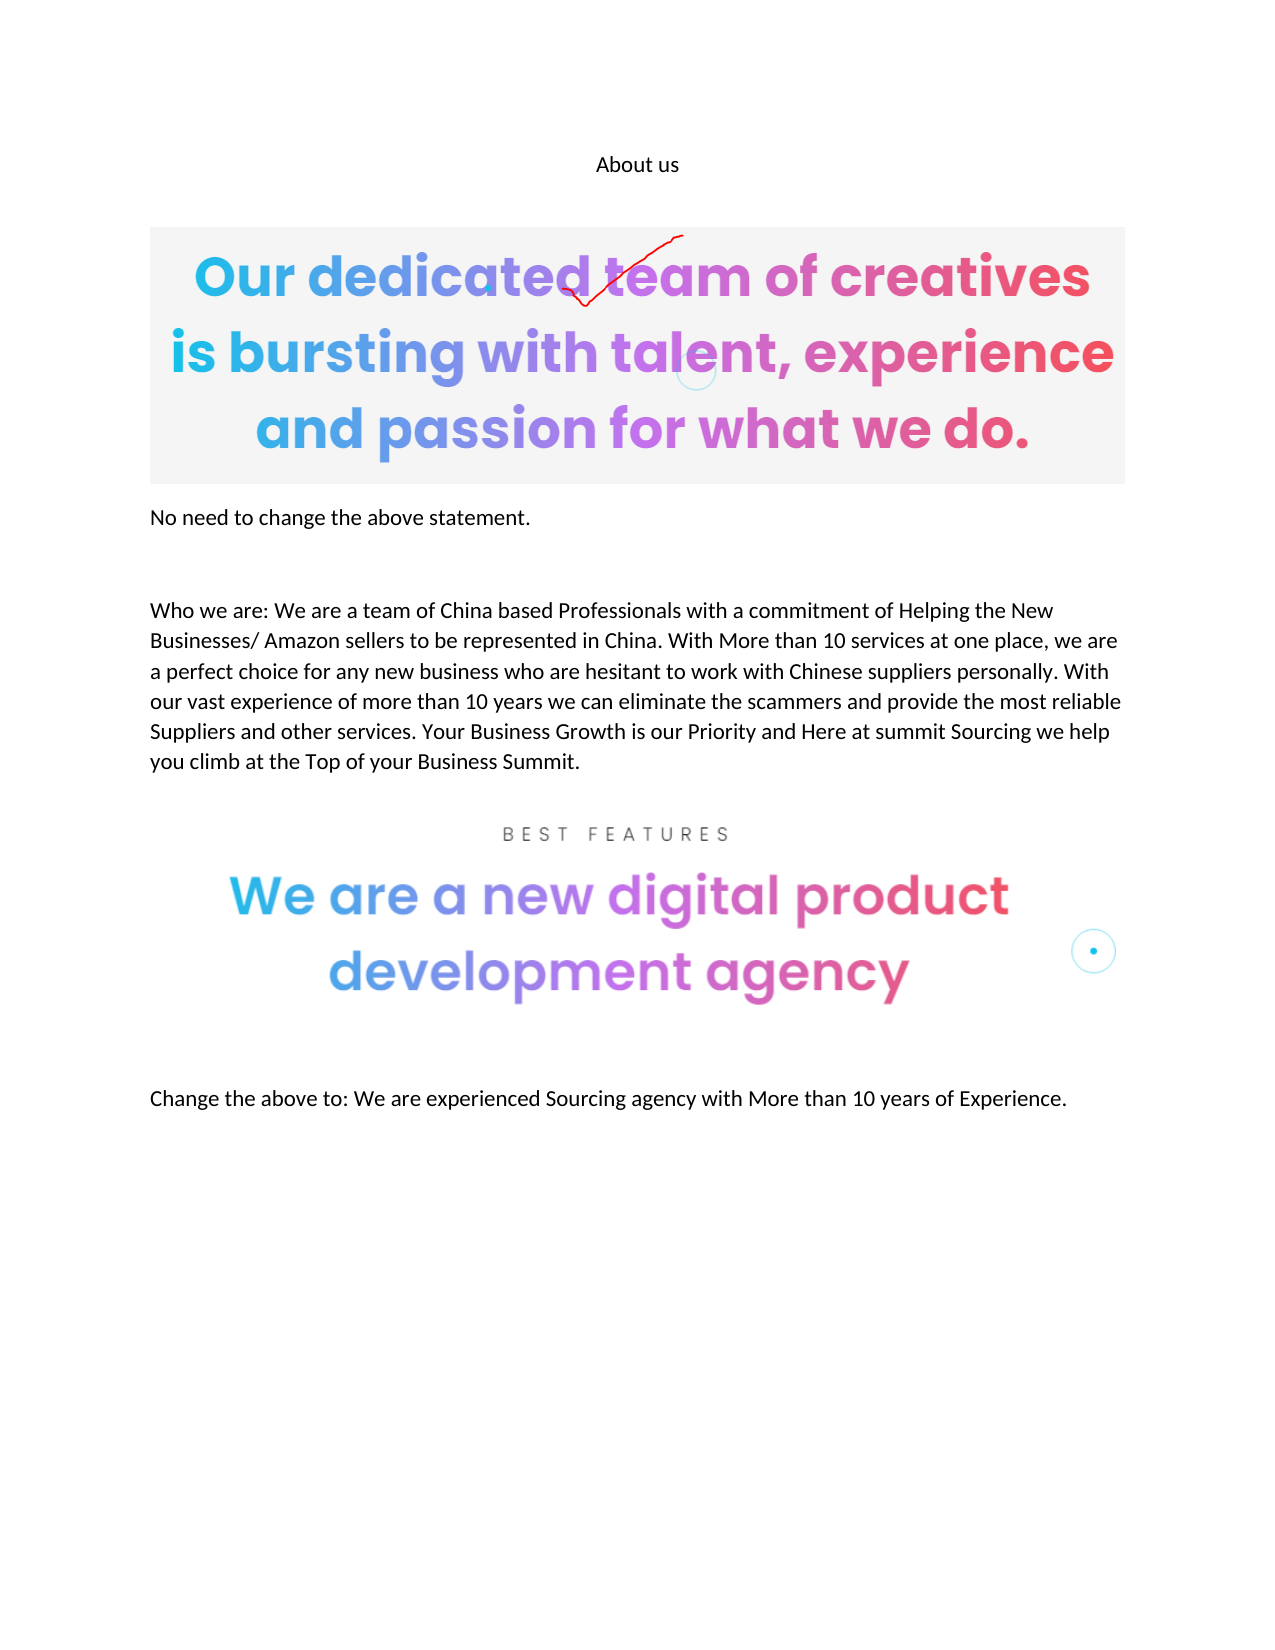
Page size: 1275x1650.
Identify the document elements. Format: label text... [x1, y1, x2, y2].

picture [150, 794, 1125, 1066]
picture [150, 227, 1125, 484]
text Who we are: We are a team of China based Professionals with a commitment of Helping the New Businesses/ Amazon sellers to be represented in China. With More than 10 services at one place, we are a perfect choice for any new business who are hesitant to work with Chinese suppliers personally. With our vast experience of more than 10 years we can eliminate the scammers and provide the most reliable Suppliers and other services. Your Business Growth is our Priority and Here at summit Sourcing we help you climb at the Top of your Business Summit. [150, 596, 1125, 776]
text Change the above to: We are experienced Sourcing agency with More than 10 years of Experience. [150, 1084, 1125, 1112]
text About us [150, 150, 1125, 208]
text No need to change the above statement. [150, 503, 1125, 531]
